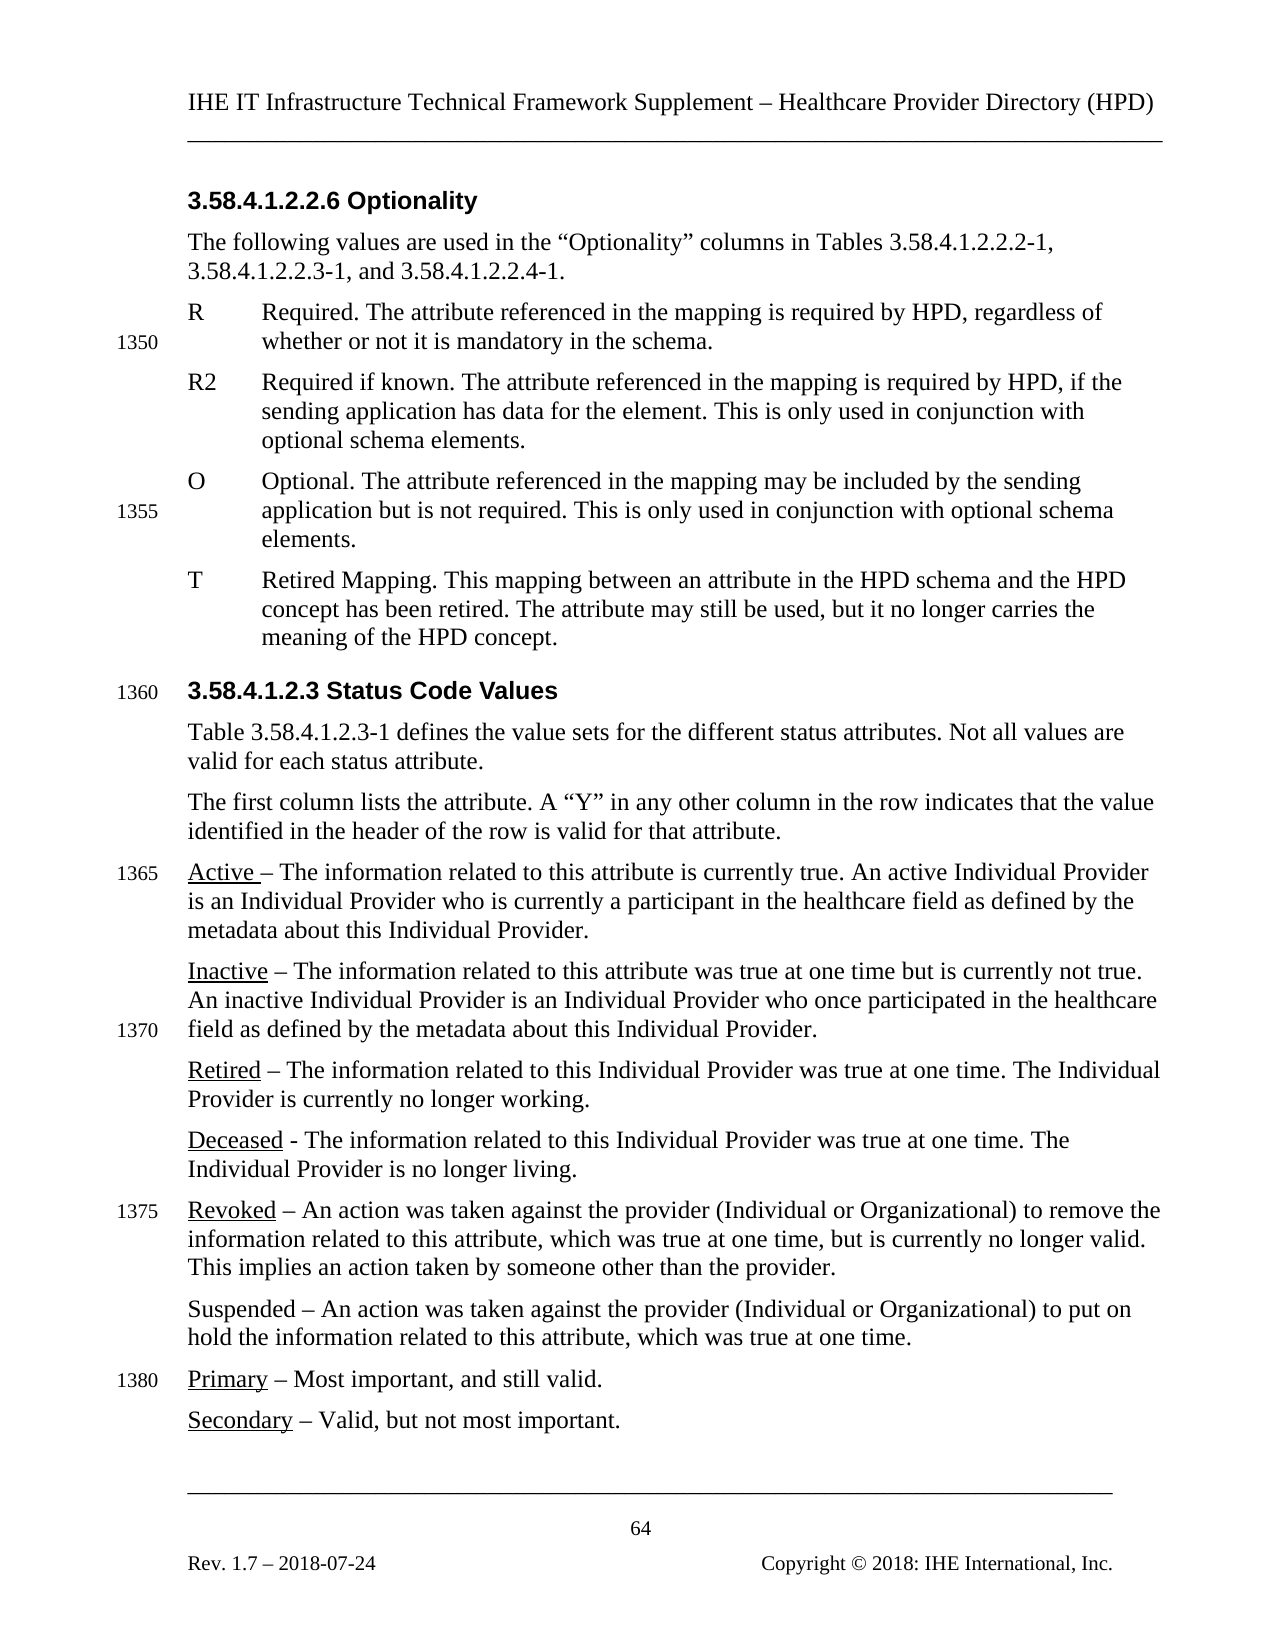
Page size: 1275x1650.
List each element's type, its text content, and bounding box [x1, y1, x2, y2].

text Deceased - The information related to this Individual Provider was true at one time. The Individual Provider is no longer living. [187, 1125, 1162, 1182]
text Primary – Most important, and still valid. [187, 1364, 1162, 1392]
text Active – The information related to this attribute is currently true. An active Individual Provider is an Individual Provider who is currently a participant in the healthcare field as defined by the metadata about this Individual Provider. [187, 857, 1162, 944]
text Retired – The information related to this Individual Provider was true at one time. The Individual Provider is currently no longer working. [187, 1055, 1162, 1112]
text The following values are used in the “Optionality” columns in Tables 3.58.4.1.2.2.2-1, 3.58.4.1.2.2.3-1, and 3.58.4.1.2.2.4-1. [187, 227, 1162, 285]
text Inactive – The information related to this attribute was true at one time but is currently not true. An inactive Individual Provider is an Individual Provider who once participated in the healthcare field as defined by the metadata about this Individual Provider. [187, 956, 1162, 1042]
subtitle 3.58.4.1.2.3 Status Code Values [187, 676, 1162, 705]
subtitle 3.58.4.1.2.2.6 Optionality [187, 186, 1162, 215]
text Secondary – Valid, but not most important. [187, 1405, 1162, 1434]
text Suspended – An action was taken against the provider (Individual or Organizational) to put on hold the information related to this attribute, which was true at one time. [187, 1294, 1162, 1351]
text Revoked – An action was taken against the provider (Individual or Organizational) to remove the information related to this attribute, which was true at one time, but is currently no longer valid. This implies an action taken by someone other than the provider. [187, 1195, 1162, 1281]
text The first column lists the attribute. A “Y” in any other column in the row indicates that the value identified in the header of the row is valid for that attribute. [187, 787, 1162, 845]
text R2 Required if known. The attribute referenced in the mapping is required by HPD, if the sending application has data for the element. This is only used in conjunction with optional schema elements. [187, 367, 1162, 454]
text O Optional. The attribute referenced in the mapping may be included by the sending application but is not required. This is only used in conjunction with optional schema elements. [187, 466, 1162, 552]
text R Required. The attribute referenced in the mapping is required by HPD, regardless of whether or not it is mandatory in the schema. [187, 297, 1162, 355]
text T Retired Mapping. This mapping between an attribute in the HPD schema and the HPD concept has been retired. The attribute may still be used, but it no longer carries the meaning of the HPD concept. [187, 565, 1162, 651]
text Table 3.58.4.1.2.3-1 defines the value sets for the different status attributes. Not all values are valid for each status attribute. [187, 717, 1162, 775]
